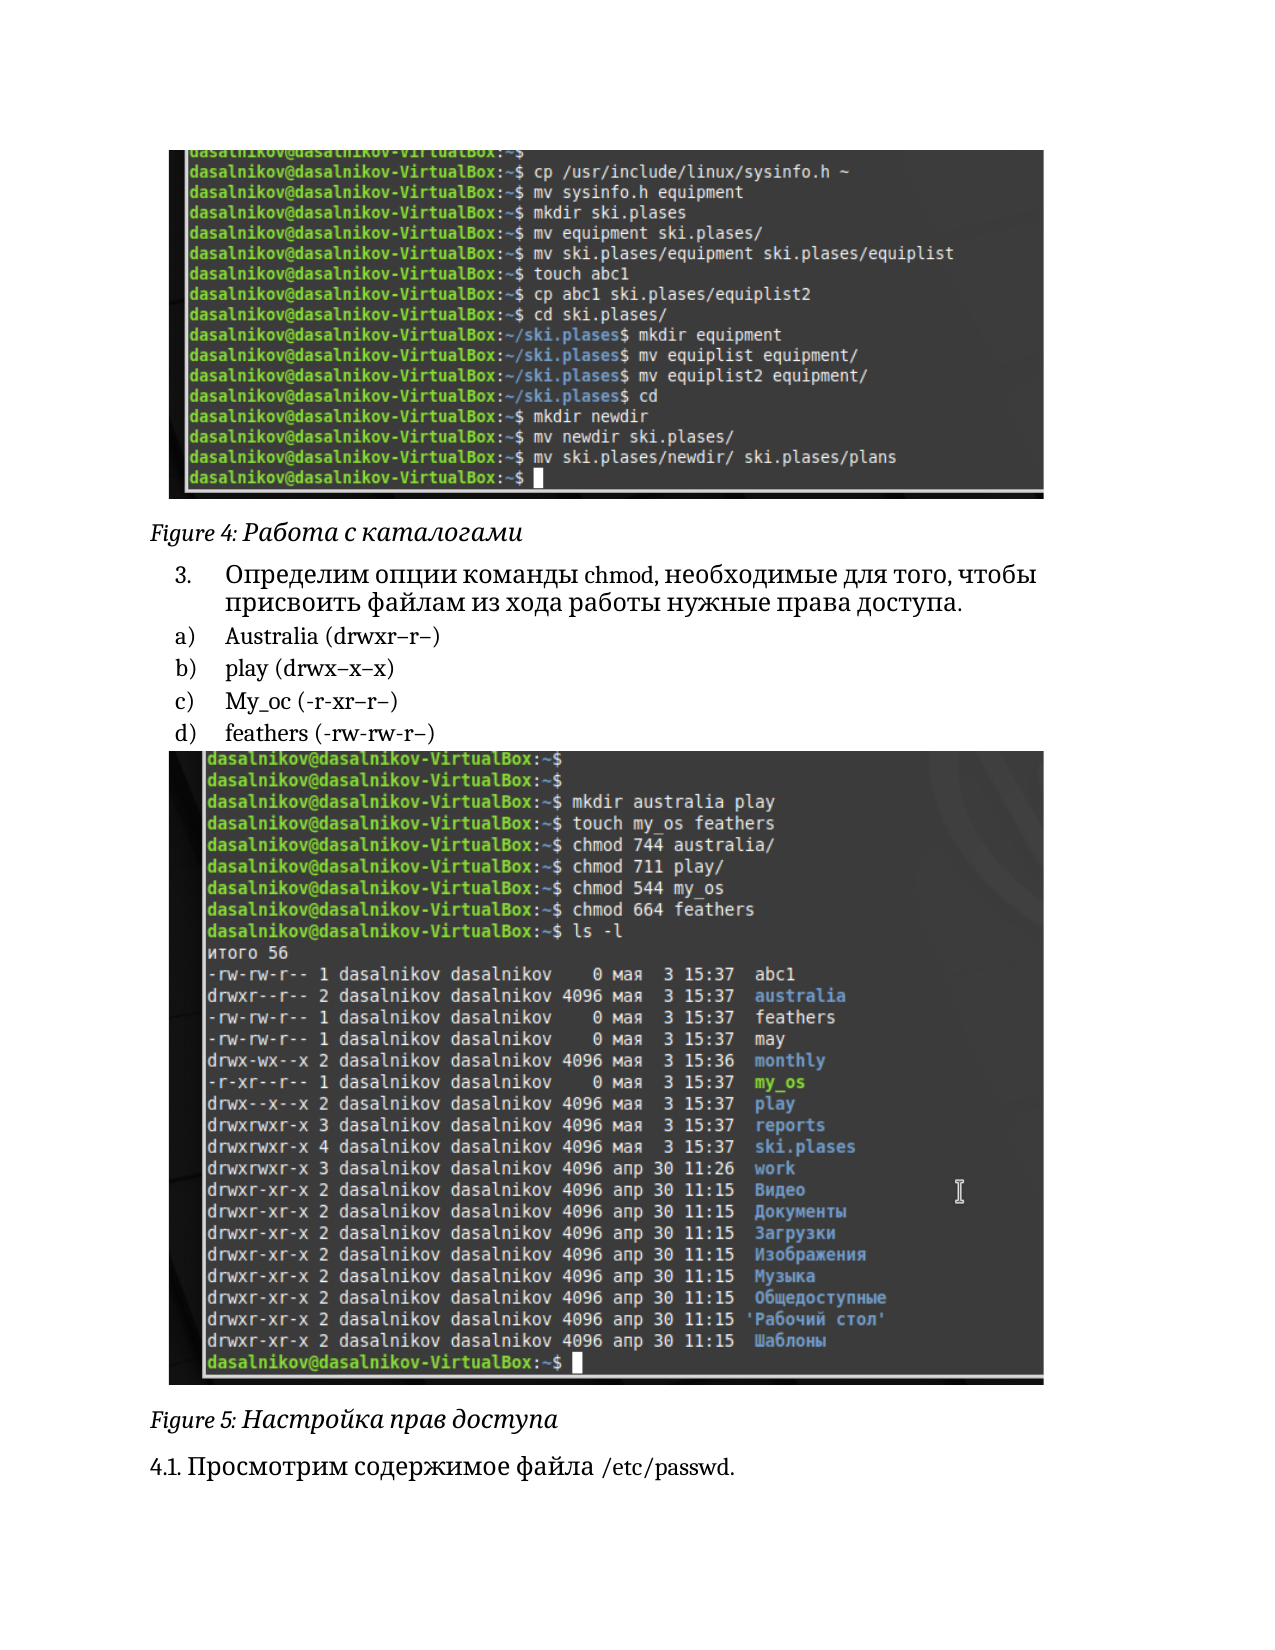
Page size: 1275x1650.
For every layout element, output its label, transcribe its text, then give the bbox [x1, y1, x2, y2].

list Определим опции команды chmod, необходимые для того, чтобы присвоить файлам из хода работы нужные права доступа. [175, 561, 1125, 618]
list feathers (-rw-rw-r–) [175, 719, 1125, 748]
picture [168, 751, 1044, 1385]
list play (drwx–x–x) [175, 654, 1125, 683]
picture [168, 150, 1044, 499]
list My_oc (-r-xr–r–) [175, 687, 1125, 716]
text Figure 4: Работа с каталогами [150, 519, 1125, 548]
text 4.1. Просмотрим содержимое файла /etc/passwd. [150, 1453, 1125, 1482]
text Figure 5: Настройка прав доступа [150, 1406, 1125, 1434]
list Australia (drwxr–r–) [175, 622, 1125, 651]
